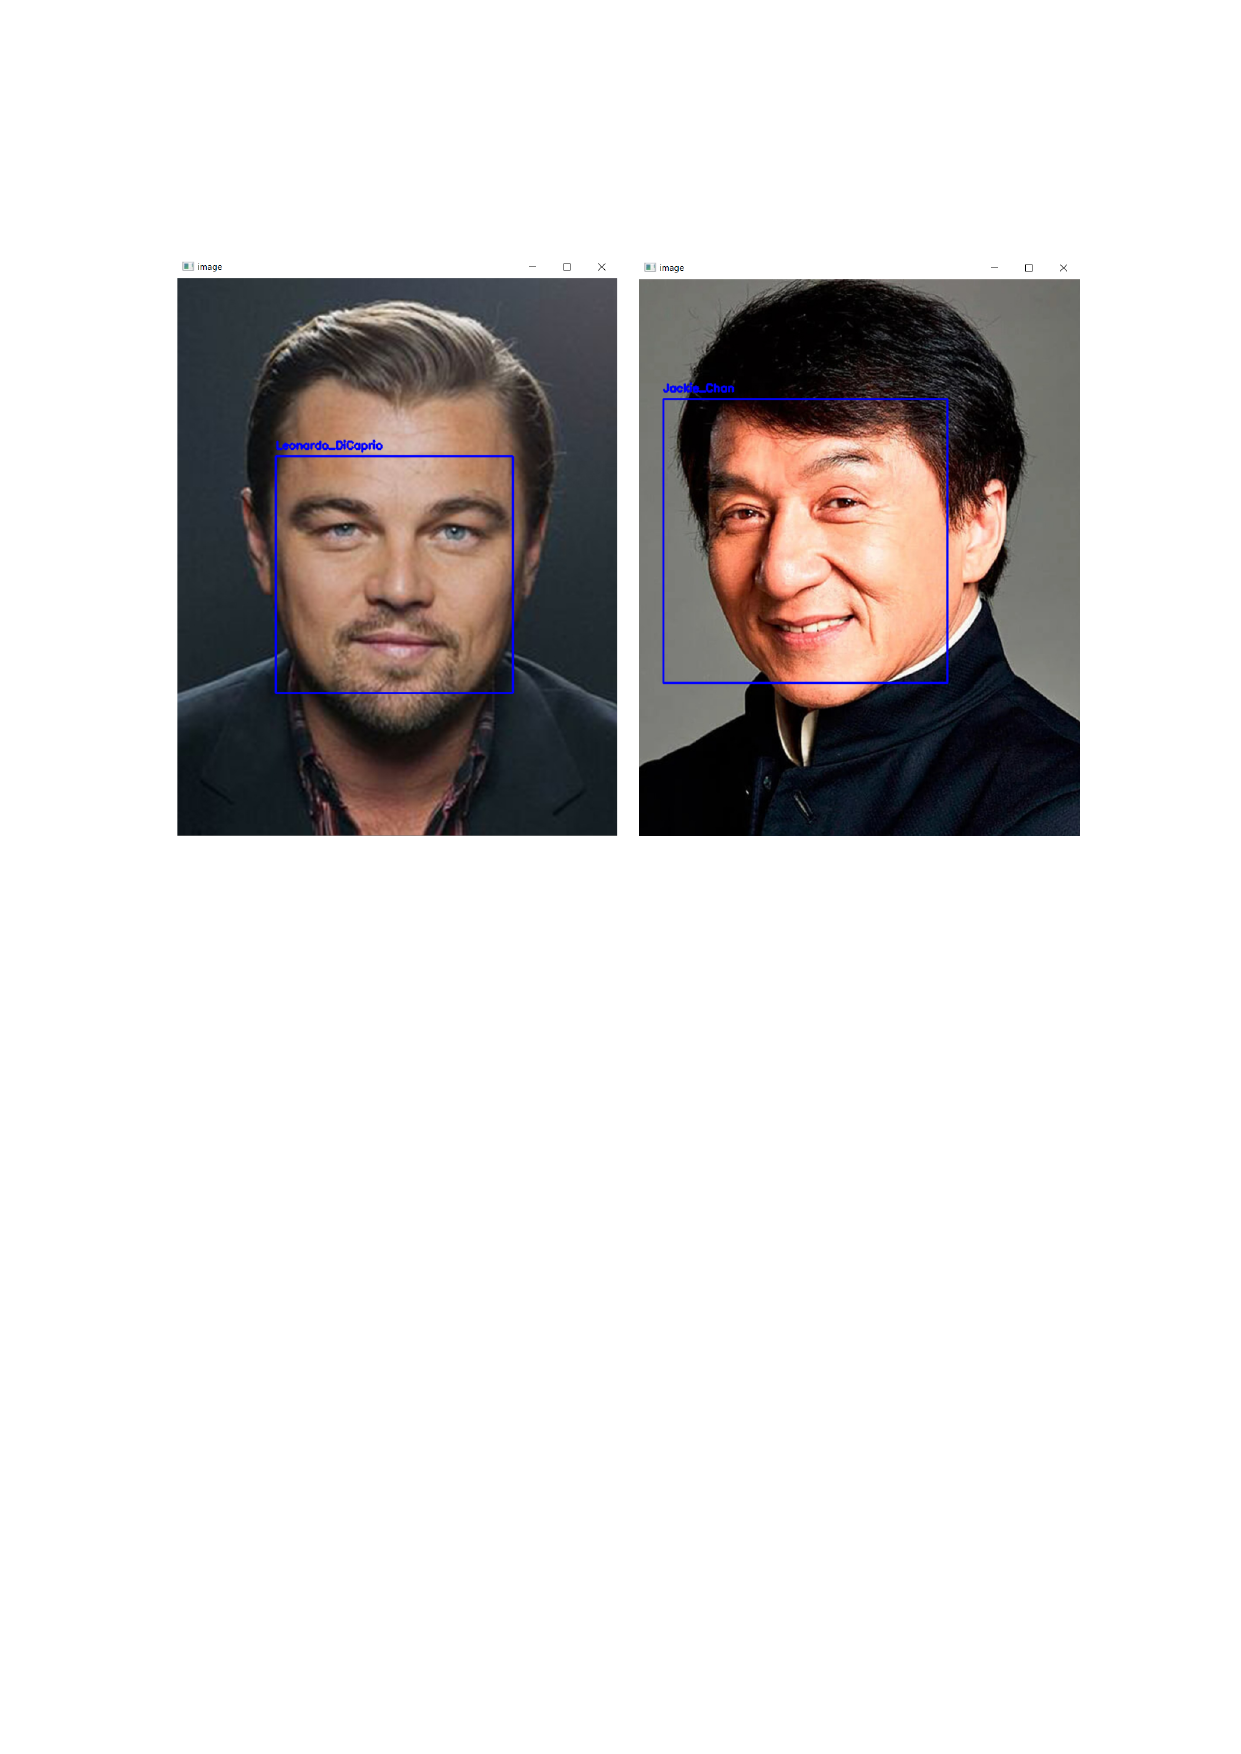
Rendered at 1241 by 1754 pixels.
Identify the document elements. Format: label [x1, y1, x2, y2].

picture [639, 257, 1080, 836]
picture [177, 256, 618, 836]
